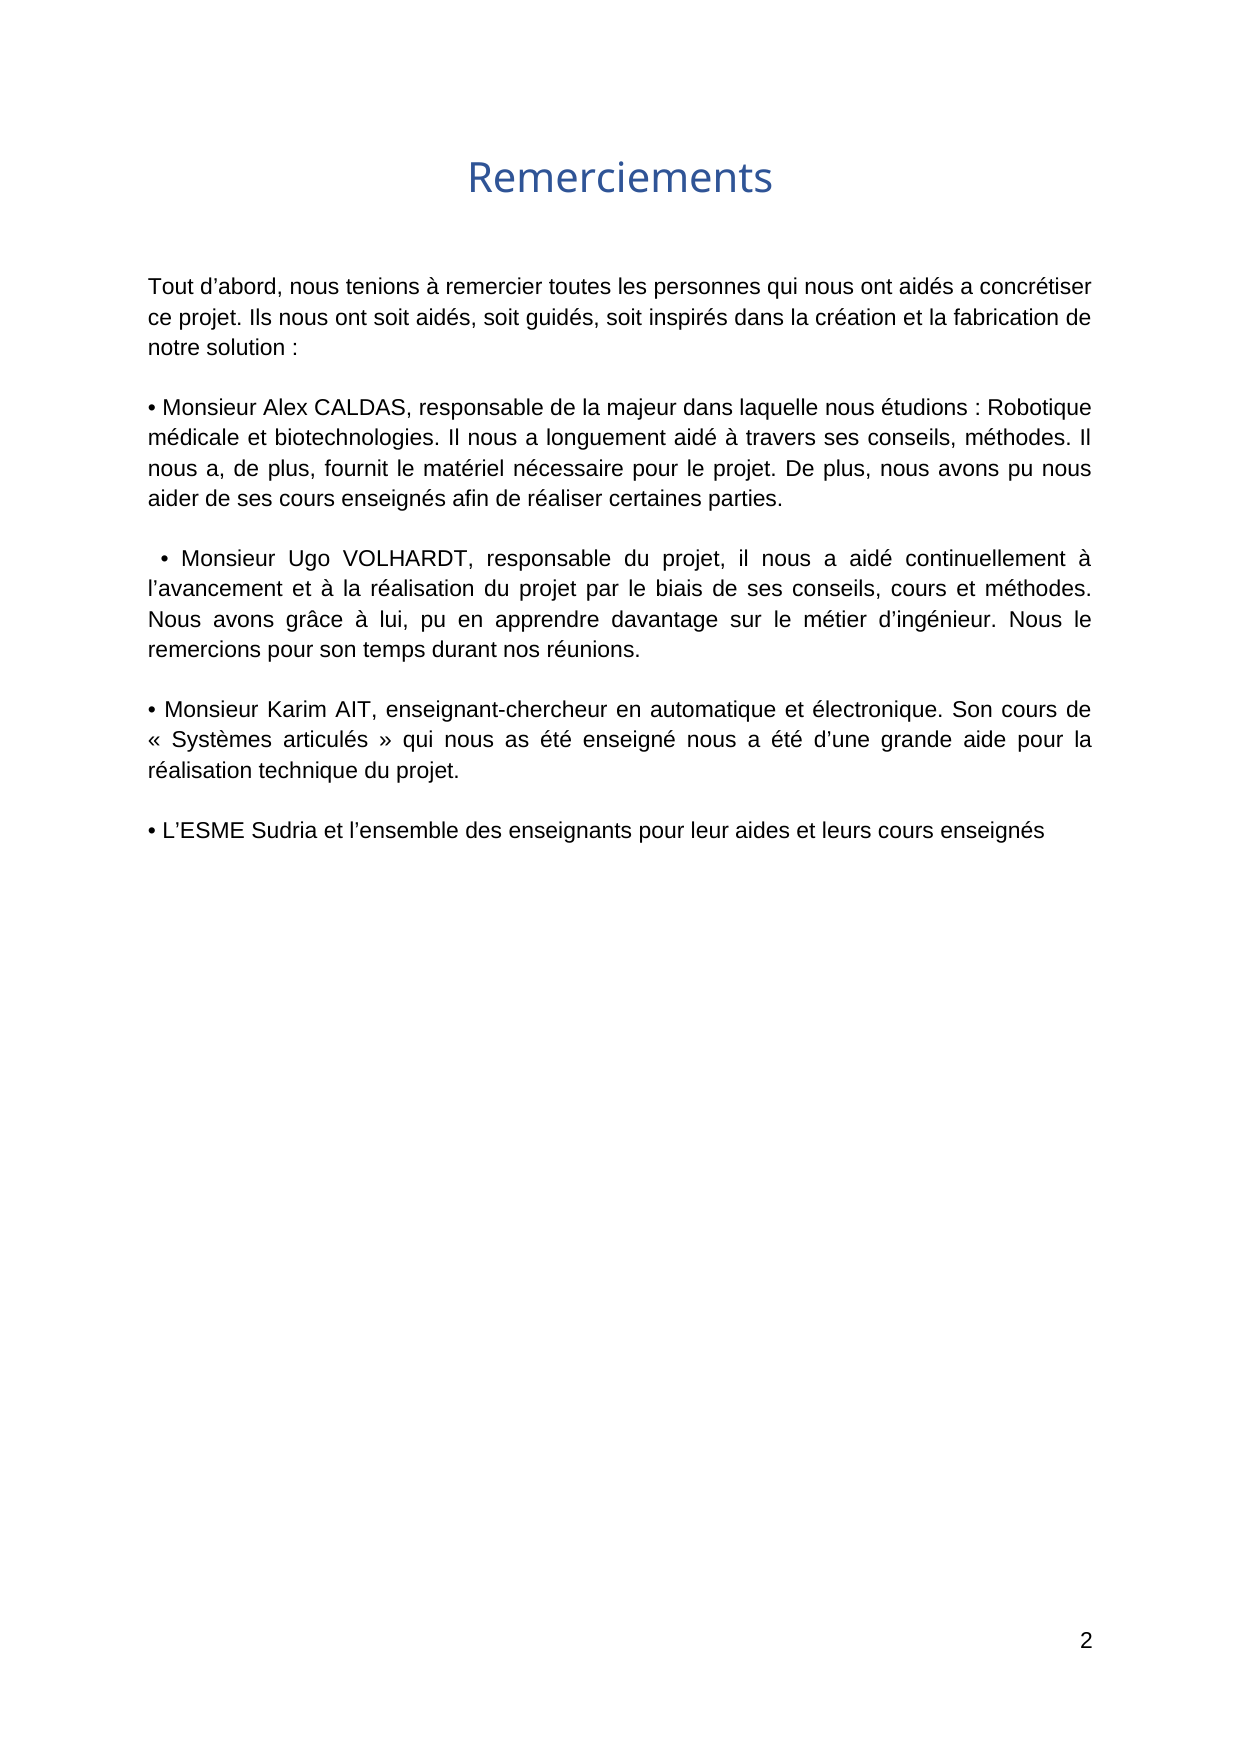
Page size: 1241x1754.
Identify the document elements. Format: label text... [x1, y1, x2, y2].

text Tout d’abord, nous tenions à remercier toutes les personnes qui nous ont aidés a concrétiser ce projet. Ils nous ont soit aidés, soit guidés, soit inspirés dans la création et la fabrication de notre solution : [148, 273, 1093, 360]
text • Monsieur Karim AIT, enseignant-chercheur en automatique et électronique. Son cours de « Systèmes articulés » qui nous as été enseigné nous a été d’une grande aide pour la réalisation technique du projet. [148, 696, 1093, 783]
text • Monsieur Alex CALDAS, responsable de la majeur dans laquelle nous étudions : Robotique médicale et biotechnologies. Il nous a longuement aidé à travers ses conseils, méthodes. Il nous a, de plus, fournit le matériel nécessaire pour le projet. De plus, nous avons pu nous aider de ses cours enseignés afin de réaliser certaines parties. [148, 394, 1093, 511]
subtitle Remerciements [148, 148, 1093, 204]
text • L’ESME Sudria et l’ensemble des enseignants pour leur aides et leurs cours enseignés [148, 817, 1093, 843]
text • Monsieur Ugo VOLHARDT, responsable du projet, il nous a aidé continuellement à l’avancement et à la réalisation du projet par le biais de ses conseils, cours et méthodes. Nous avons grâce à lui, pu en apprendre davantage sur le métier d’ingénieur. Nous le remercions pour son temps durant nos réunions. [148, 545, 1093, 662]
